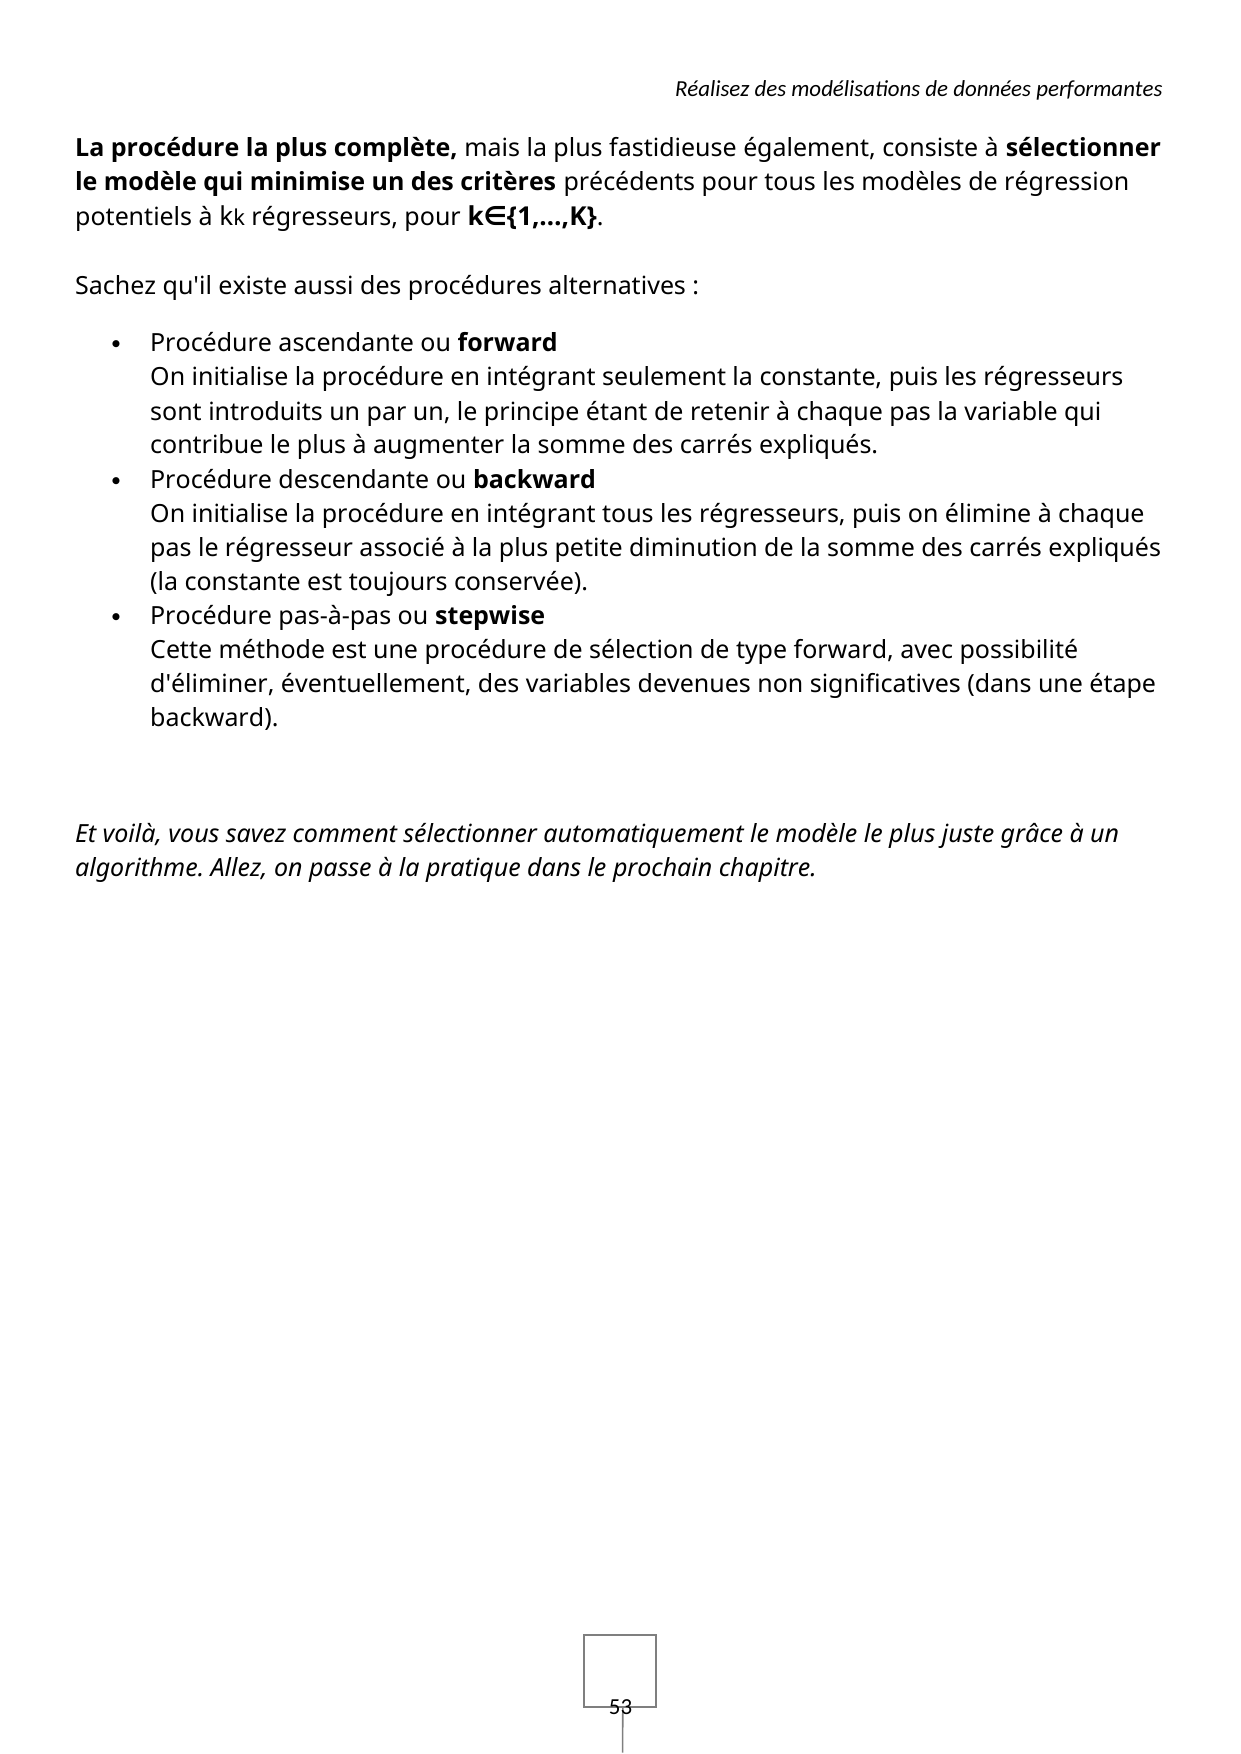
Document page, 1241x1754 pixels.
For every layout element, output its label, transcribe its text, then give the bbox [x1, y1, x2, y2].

text Sachez qu'il existe aussi des procédures alternatives : [75, 267, 1165, 302]
list Procédure pas-à-pas ou stepwise Cette méthode est une procédure de sélection de type forward, avec possibilité d'éliminer, éventuellement, des variables devenues non significatives (dans une étape backward). [112, 597, 1165, 734]
text Et voilà, vous savez comment sélectionner automatiquement le modèle le plus juste grâce à un algorithme. Allez, on passe à la pratique dans le prochain chapitre. [75, 816, 1165, 884]
text La procédure la plus complète, mais la plus fastidieuse également, consiste à sélectionner le modèle qui minimise un des critères précédents pour tous les modèles de régression potentiels à kk régresseurs, pour k∈{1,…,K}. [75, 130, 1165, 233]
list Procédure descendante ou backward On initialise la procédure en intégrant tous les régresseurs, puis on élimine à chaque pas le régresseur associé à la plus petite diminution de la somme des carrés expliqués (la constante est toujours conservée). [112, 461, 1165, 597]
list Procédure ascendante ou forward On initialise la procédure en intégrant seulement la constante, puis les régresseurs sont introduits un par un, le principe étant de retenir à chaque pas la variable qui contribue le plus à augmenter la somme des carrés expliqués. [112, 325, 1165, 461]
